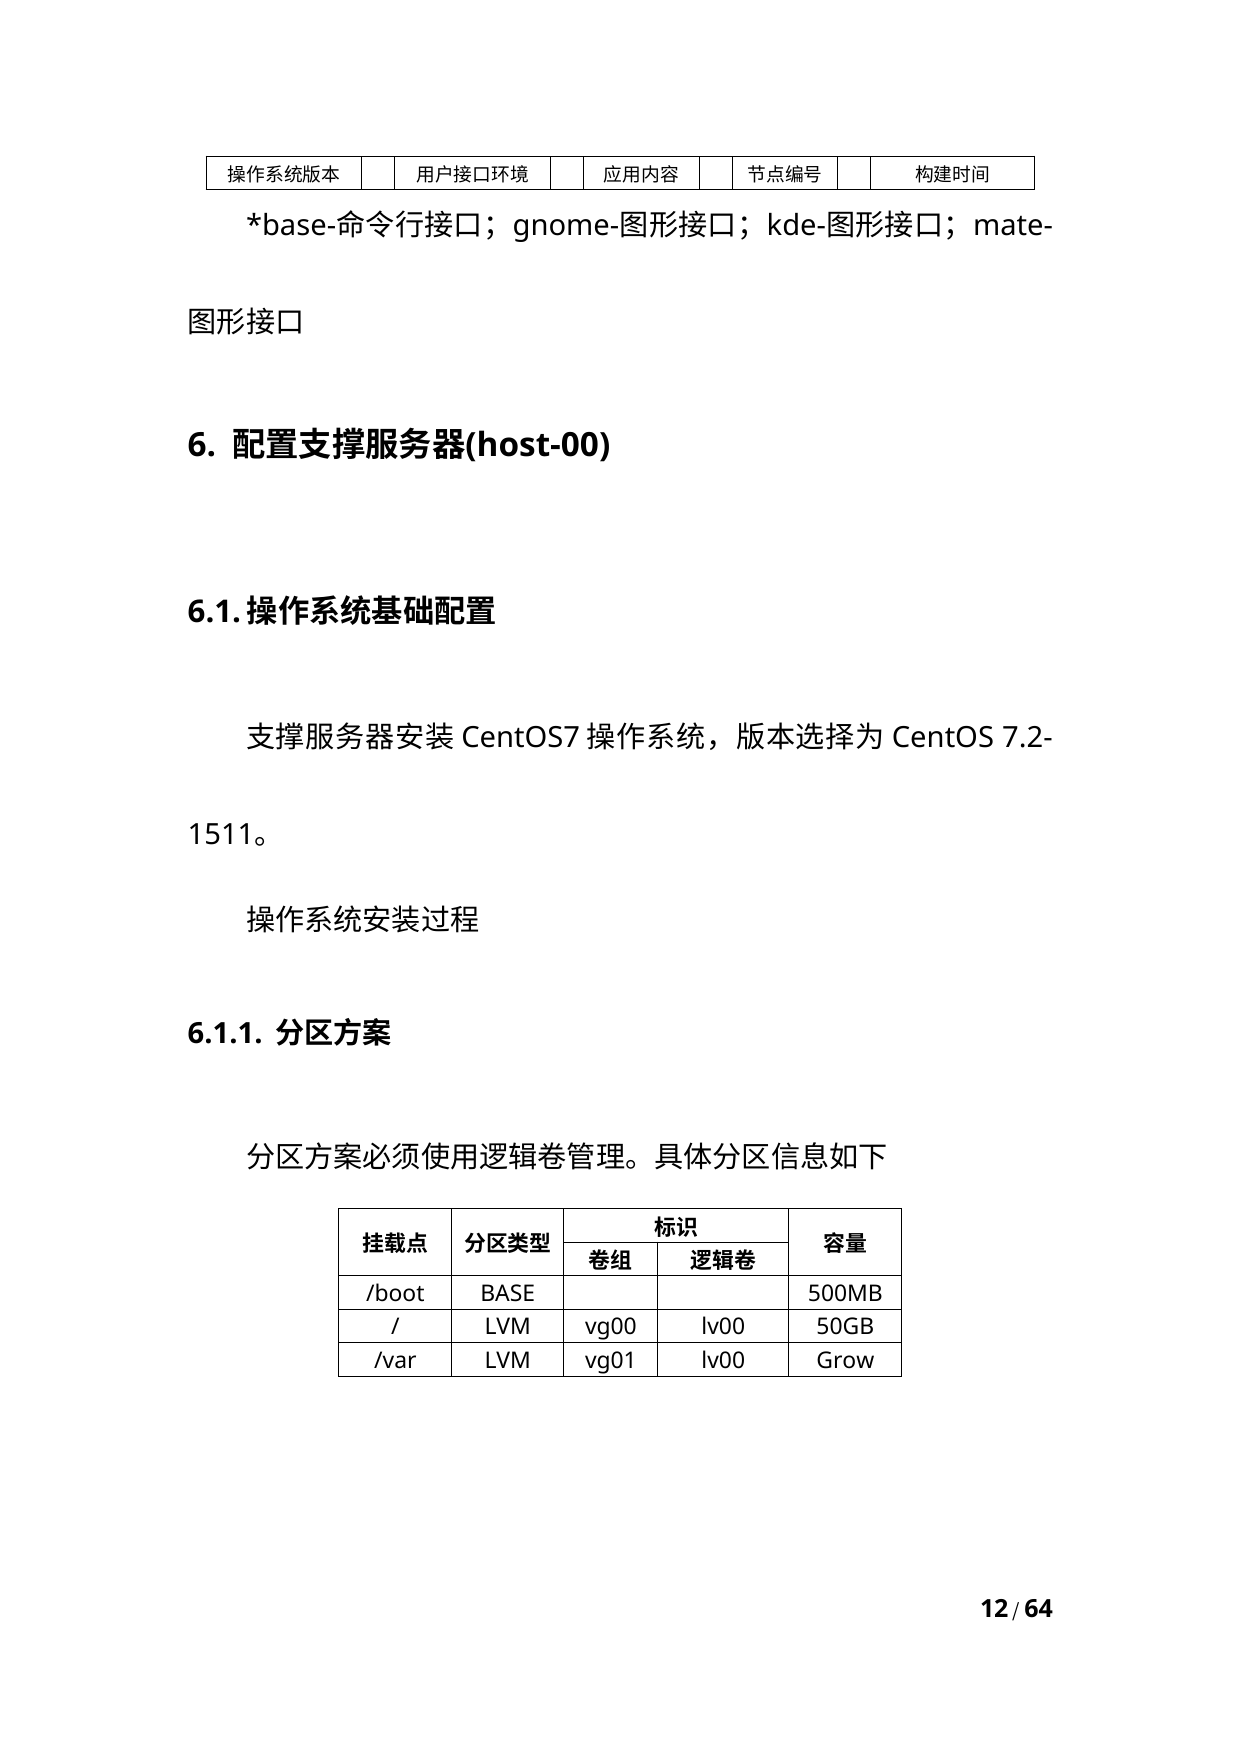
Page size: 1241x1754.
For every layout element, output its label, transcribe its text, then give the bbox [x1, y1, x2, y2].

text 分区方案必须使用逻辑卷管理。具体分区信息如下 [187, 1122, 1053, 1187]
table_cell 应用内容 [584, 157, 699, 189]
table_cell 卷组 [564, 1243, 657, 1275]
table_cell Grow [789, 1343, 901, 1376]
table_cell lv00 [658, 1343, 788, 1376]
table_cell 50GB [789, 1310, 901, 1342]
subtitle 分区方案 [187, 999, 1053, 1064]
table_cell /boot [339, 1276, 451, 1309]
table_cell [551, 157, 583, 189]
table_cell 构建时间 [871, 157, 1034, 189]
table_cell lv00 [658, 1310, 788, 1342]
table_cell 用户接口环境 [395, 157, 550, 189]
table_cell / [339, 1310, 451, 1342]
table_header 挂载点 [339, 1209, 451, 1275]
subtitle 操作系统基础配置 [187, 577, 1053, 642]
subtitle 配置支撑服务器(host-00) [187, 409, 1053, 474]
table_cell [700, 157, 732, 189]
table_cell [838, 157, 870, 189]
table_cell vg00 [564, 1310, 657, 1342]
text 操作系统安装过程 [187, 886, 1053, 951]
table_header 标识 [564, 1209, 788, 1242]
text 支撑服务器安装CentOS7操作系统，版本选择为CentOS 7.2-1511。 [187, 702, 1053, 864]
table_cell vg01 [564, 1343, 657, 1376]
table_cell [362, 157, 394, 189]
table_cell /var [339, 1343, 451, 1376]
table_cell 逻辑卷 [658, 1243, 788, 1275]
table_cell LVM [452, 1343, 563, 1376]
table_cell 500MB [789, 1276, 901, 1309]
table_cell 节点编号 [733, 157, 837, 189]
table_cell LVM [452, 1310, 563, 1342]
table_header 容量 [789, 1209, 901, 1275]
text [187, 190, 1053, 353]
table_cell [564, 1276, 657, 1309]
table_header 分区类型 [452, 1209, 563, 1275]
table_cell [658, 1276, 788, 1309]
table_cell BASE [452, 1276, 563, 1309]
table_cell 操作系统版本 [207, 157, 361, 189]
